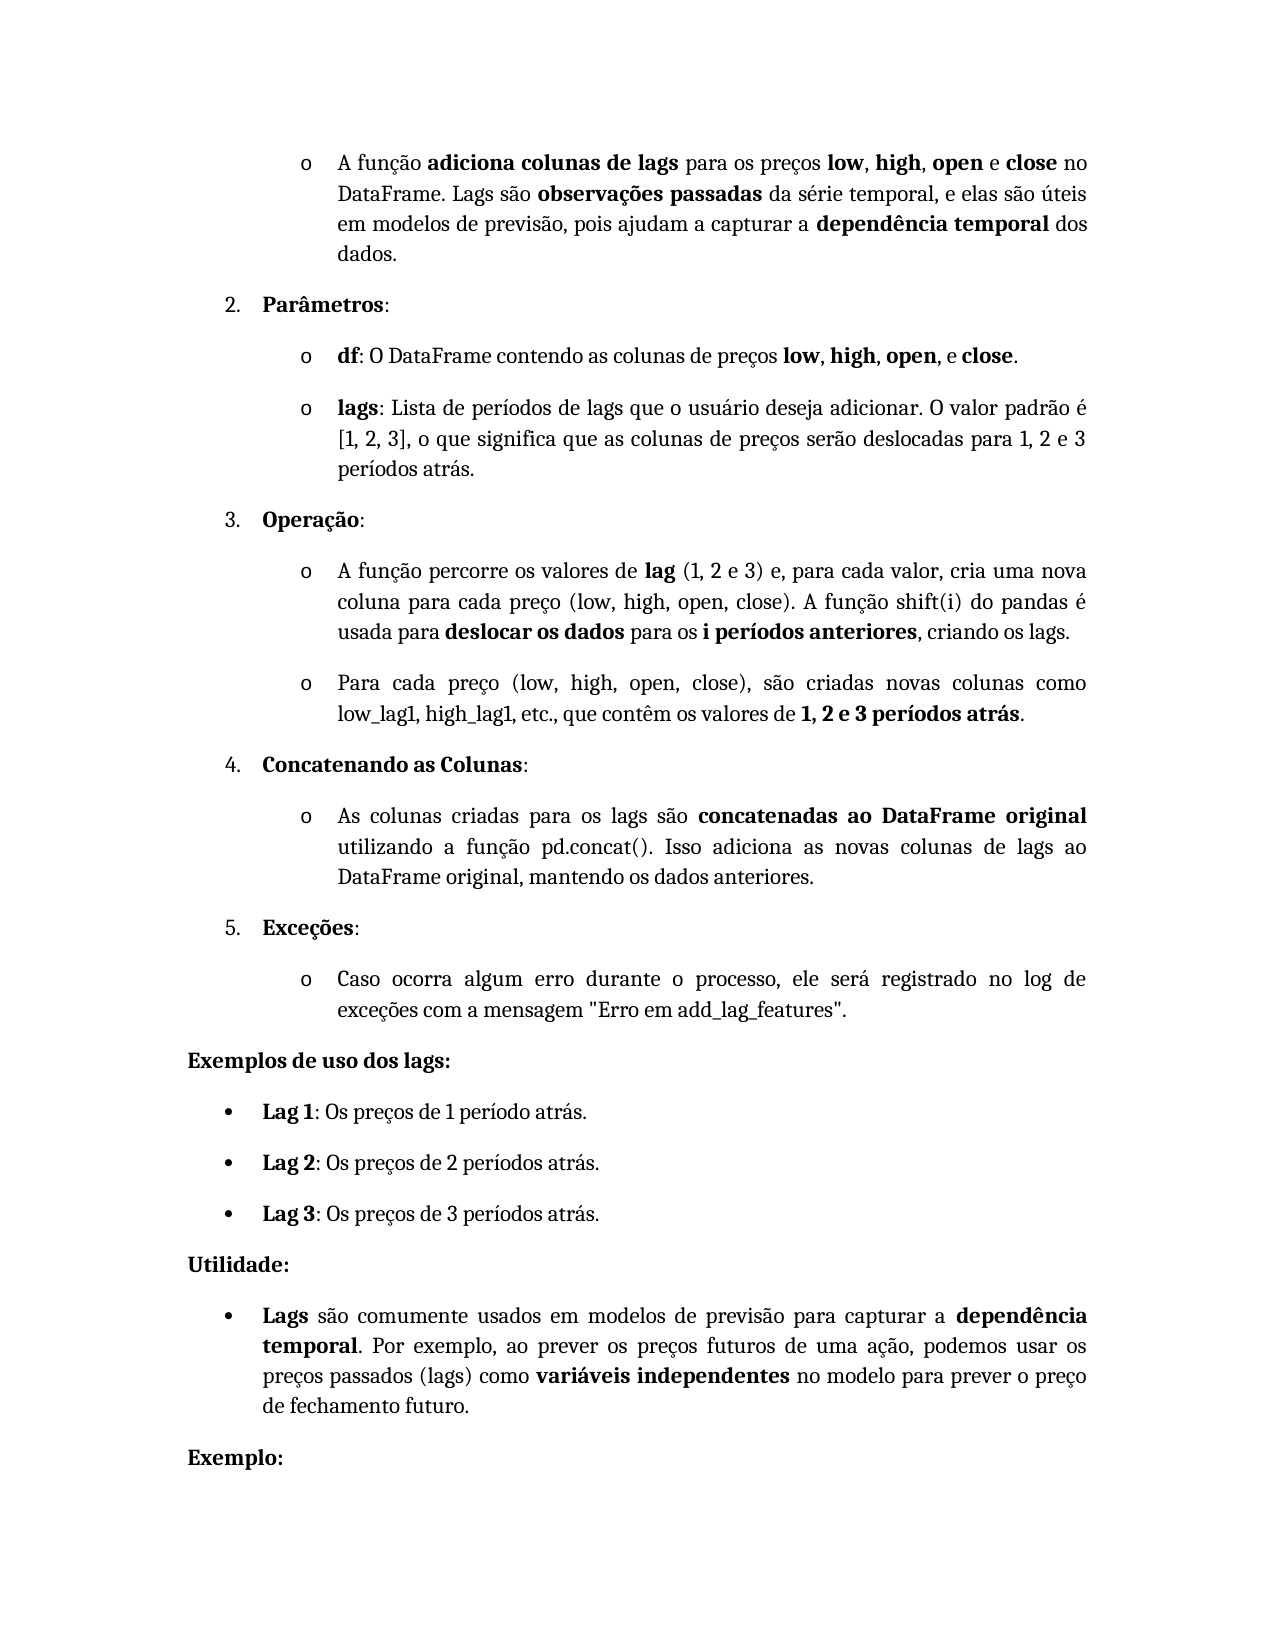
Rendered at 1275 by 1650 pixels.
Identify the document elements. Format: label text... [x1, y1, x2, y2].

list Concatenando as Colunas: [225, 752, 1087, 778]
list lags: Lista de períodos de lags que o usuário deseja adicionar. O valor padrão é [1, 2, 3], o que significa que as colunas de preços serão deslocadas para 1, 2 e 3 períodos atrás. [300, 395, 1087, 482]
list As colunas criadas para os lags são concatenadas ao DataFrame original utilizando a função pd.concat(). Isso adiciona as novas colunas de lags ao DataFrame original, mantendo os dados anteriores. [300, 803, 1087, 890]
text Exemplos de uso dos lags: [187, 1047, 1087, 1074]
list Caso ocorra algum erro durante o processo, ele será registrado no log de exceções com a mensagem "Erro em add_lag_features". [300, 966, 1087, 1023]
list Exceções: [225, 915, 1087, 941]
list Operação: [225, 507, 1087, 533]
list Lag 3: Os preços de 3 períodos atrás. [225, 1201, 1087, 1227]
text Utilidade: [187, 1252, 1087, 1278]
list Lag 1: Os preços de 1 período atrás. [225, 1098, 1087, 1125]
list df: O DataFrame contendo as colunas de preços low, high, open, e close. [300, 343, 1087, 370]
list Para cada preço (low, high, open, close), são criadas novas colunas como low_lag1, high_lag1, etc., que contêm os valores de 1, 2 e 3 períodos atrás. [300, 670, 1087, 727]
list A função percorre os valores de lag (1, 2 e 3) e, para cada valor, cria uma nova coluna para cada preço (low, high, open, close). A função shift(i) do pandas é usada para deslocar os dados para os i períodos anteriores, criando os lags. [300, 558, 1087, 645]
list Lags são comumente usados em modelos de previsão para capturar a dependência temporal. Por exemplo, ao prever os preços futuros de uma ação, podemos usar os preços passados (lags) como variáveis independentes no modelo para prever o preço de fechamento futuro. [225, 1303, 1087, 1420]
text Exemplo: [187, 1444, 1087, 1471]
list A função adiciona colunas de lags para os preços low, high, open e close no DataFrame. Lags são observações passadas da série temporal, e elas são úteis em modelos de previsão, pois ajudam a capturar a dependência temporal dos dados. [300, 150, 1087, 267]
list Parâmetros: [225, 292, 1087, 318]
list Lag 2: Os preços de 2 períodos atrás. [225, 1149, 1087, 1176]
